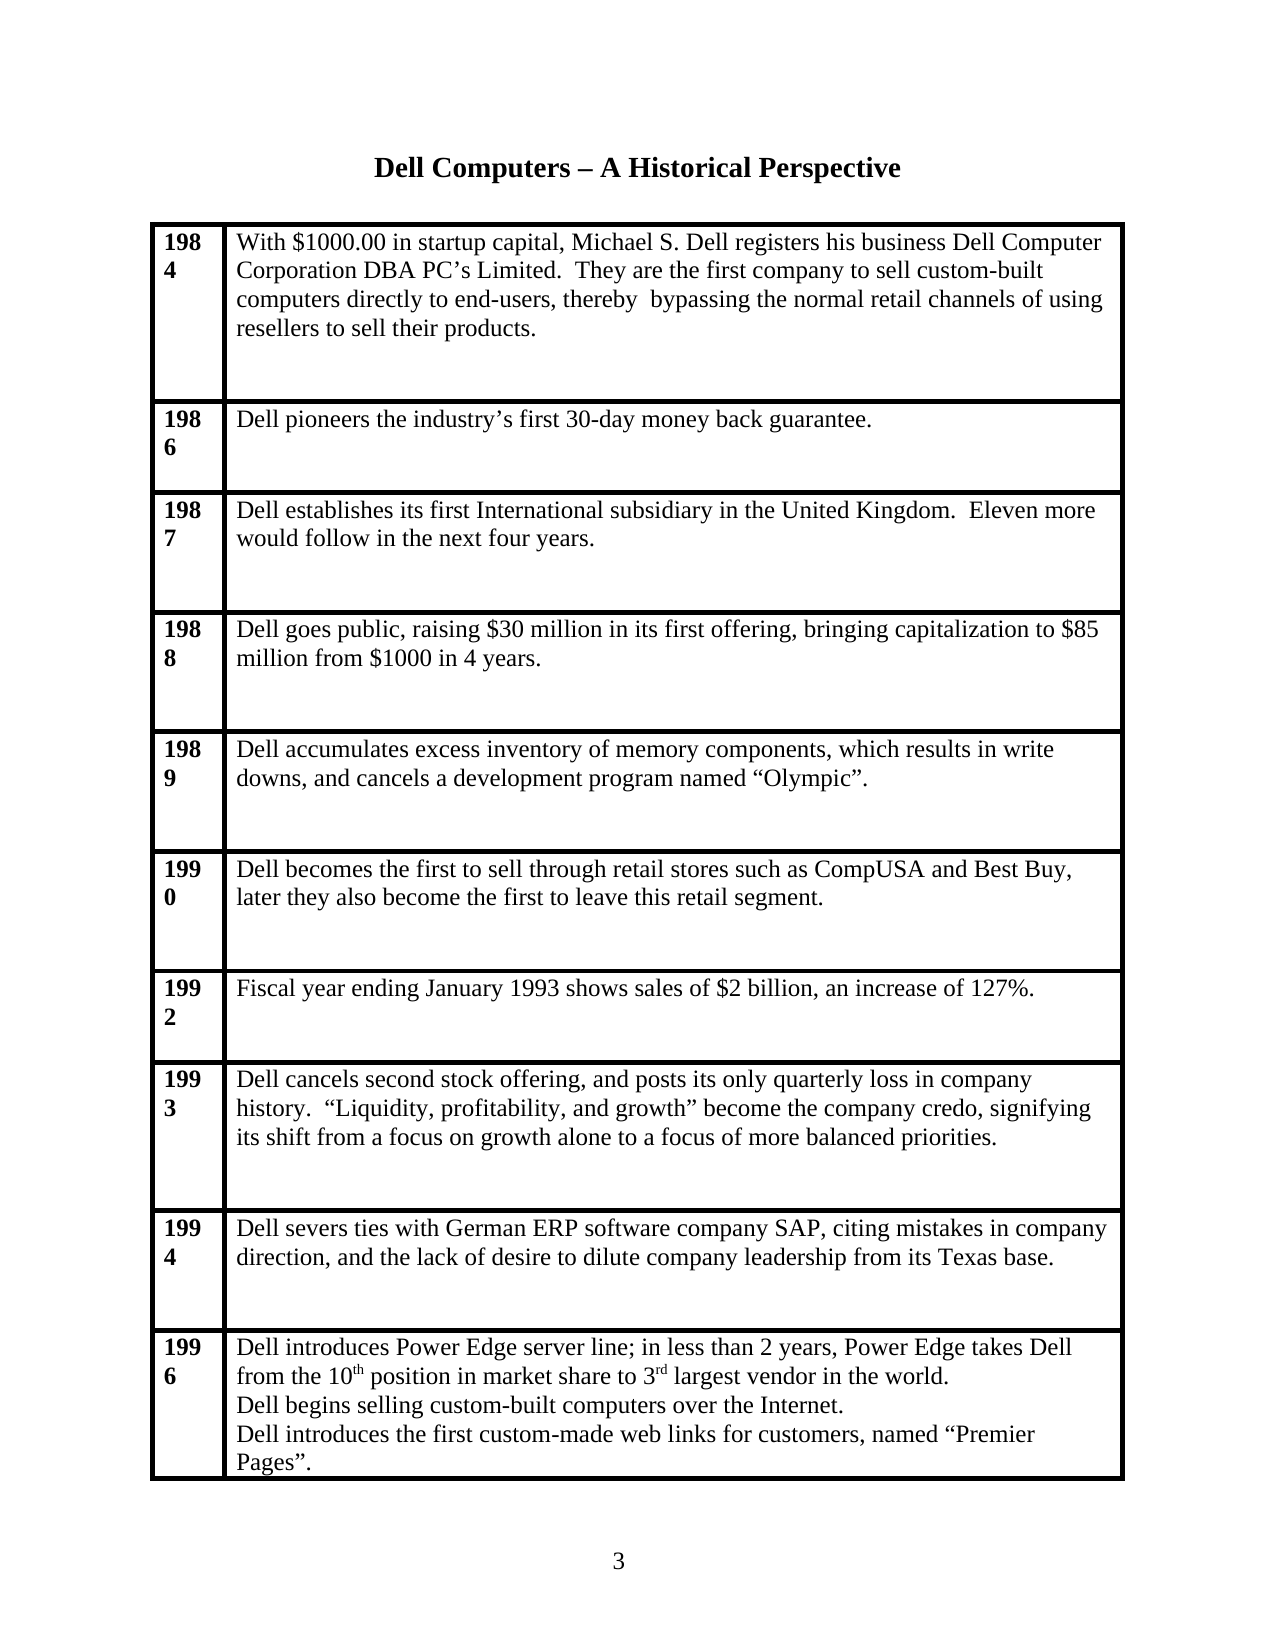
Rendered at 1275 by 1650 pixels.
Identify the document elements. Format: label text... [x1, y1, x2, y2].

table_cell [227, 1333, 1120, 1476]
table_header With $1000.00 in startup capital, Michael S. Dell registers his business Dell Computer Corporation DBA PC’s Limited. They are the first company to sell custom-built computers directly to end-users, thereby bypassing the normal retail channels of using resellers to sell their products. [227, 227, 1120, 399]
text Dell Computers – A Historical Perspective [150, 150, 1125, 183]
table_cell 1990 [155, 854, 222, 969]
table_cell 1994 [155, 1213, 222, 1328]
table_cell 1988 [155, 615, 222, 729]
table_cell 1993 [155, 1065, 222, 1208]
table_cell Dell pioneers the industry’s first 30-day money back guarantee. [227, 404, 1120, 490]
table_cell Dell severs ties with German ERP software company SAP, citing mistakes in company direction, and the lack of desire to dilute company leadership from its base. [227, 1213, 1120, 1328]
table_cell Fiscal year ending January 1993 shows sales of $2 billion, an increase of 127%. [227, 973, 1120, 1060]
table_header 1984 [155, 227, 222, 399]
table_cell Dell accumulates excess inventory of memory components, which results in write downs, and cancels a development program named “Olympic”. [227, 734, 1120, 849]
table_cell Dell becomes the first to sell through retail stores such as CompUSA and Best Buy, later they also become the first to leave this retail segment. [227, 854, 1120, 969]
table_cell Dell goes public, raising $30 million in its first offering, bringing capitalization to $85 million from $1000 in 4 years. [227, 615, 1120, 729]
table_cell 1987 [155, 495, 222, 610]
table_cell 1996 [155, 1333, 222, 1476]
table_cell 1992 [155, 973, 222, 1060]
table_cell 1986 [155, 404, 222, 490]
table_cell 1989 [155, 734, 222, 849]
table_cell Dell establishes its first International subsidiary in the . Eleven more would follow in the next four years. [227, 495, 1120, 610]
table_cell Dell cancels second stock offering, and posts its only quarterly loss in company history. “Liquidity, profitability, and growth” become the company credo, signifying its shift from a focus on growth alone to a focus of more balanced priorities. [227, 1065, 1120, 1208]
